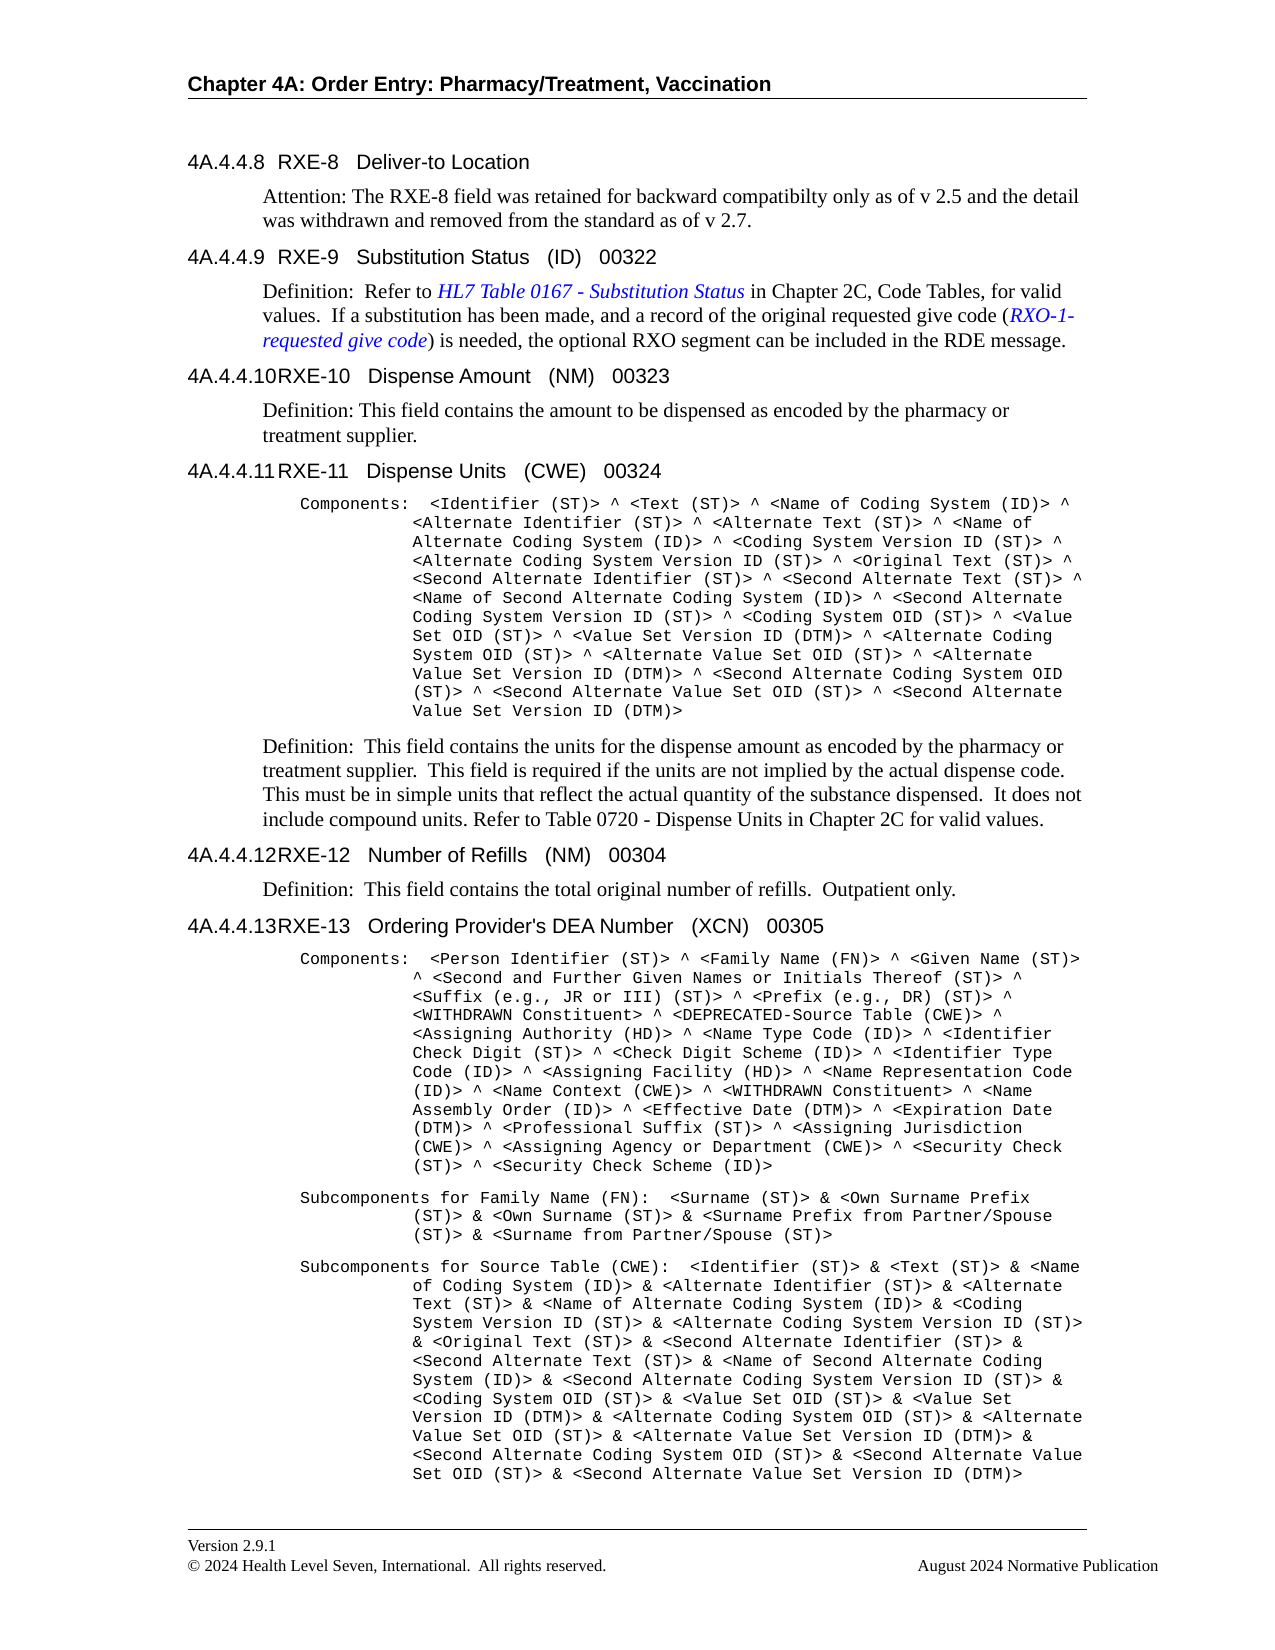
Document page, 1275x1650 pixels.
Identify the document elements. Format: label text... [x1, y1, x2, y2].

text Definition: Refer to HL7 Table 0167 - Substitution Status in Chapter 2C, Code Tables, for valid values. If a substitution has been made, and a record of the original requested give code (RXO-1-requested give code) is needed, the optional RXO segment can be included in the RDE message. [262, 279, 1087, 352]
text Components: <Identifier (ST)> ^ <Text (ST)> ^ <Name of Coding System (ID)> ^ <Alternate Identifier (ST)> ^ <Alternate Text (ST)> ^ <Name of Alternate Coding System (ID)> ^ <Coding System Version ID (ST)> ^ <Alternate Coding System Version ID (ST)> ^ <Original Text (ST)> ^ <Second Alternate Identifier (ST)> ^ <Second Alternate Text (ST)> ^ <Name of Second Alternate Coding System (ID)> ^ <Second Alternate Coding System Version ID (ST)> ^ <Coding System OID (ST)> ^ <Value Set OID (ST)> ^ <Value Set Version ID (DTM)> ^ <Alternate Coding System OID (ST)> ^ <Alternate Value Set OID (ST)> ^ <Alternate Value Set Version ID (DTM)> ^ <Second Alternate Coding System OID (ST)> ^ <Second Alternate Value Set OID (ST)> ^ <Second Alternate Value Set Version ID (DTM)> [300, 496, 1087, 722]
text Components: <Person Identifier (ST)> ^ <Family Name (FN)> ^ <Given Name (ST)> ^ <Second and Further Given Names or Initials Thereof (ST)> ^ <Suffix (e.g., JR or III) (ST)> ^ <Prefix (e.g., DR) (ST)> ^ <WITHDRAWN Constituent> ^ <DEPRECATED-Source Table (CWE)> ^ <Assigning Authority (HD)> ^ <Name Type Code (ID)> ^ <Identifier Check Digit (ST)> ^ <Check Digit Scheme (ID)> ^ <Identifier Type Code (ID)> ^ <Assigning Facility (HD)> ^ <Name Representation Code (ID)> ^ <Name Context (CWE)> ^ <WITHDRAWN Constituent> ^ <Name Assembly Order (ID)> ^ <Effective Date (DTM)> ^ <Expiration Date (DTM)> ^ <Professional Suffix (ST)> ^ <Assigning Jurisdiction (CWE)> ^ <Assigning Agency or Department (CWE)> ^ <Security Check (ST)> ^ <Security Check Scheme (ID)> [300, 950, 1087, 1177]
subtitle RXE-11 Dispense Units (CWE) 00324 [187, 459, 1087, 483]
subtitle RXE-8 Deliver-to Location [187, 150, 1087, 174]
subtitle RXE-10 Dispense Amount (NM) 00323 [187, 364, 1087, 388]
text Definition: This field contains the amount to be dispensed as encoded by the pharmacy or treatment supplier. [262, 398, 1087, 447]
subtitle RXE-13 Ordering Provider's DEA Number (XCN) 00305 [187, 914, 1087, 938]
text Subcomponents for Source Table (CWE): <Identifier (ST)> & <Text (ST)> & <Name of Coding System (ID)> & <Alternate Identifier (ST)> & <Alternate Text (ST)> & <Name of Alternate Coding System (ID)> & <Coding System Version ID (ST)> & <Alternate Coding System Version ID (ST)> & <Original Text (ST)> & <Second Alternate Identifier (ST)> & <Second Alternate Text (ST)> & <Name of Second Alternate Coding System (ID)> & <Second Alternate Coding System Version ID (ST)> & <Coding System OID (ST)> & <Value Set OID (ST)> & <Value Set Version ID (DTM)> & <Alternate Coding System OID (ST)> & <Alternate Value Set OID (ST)> & <Alternate Value Set Version ID (DTM)> & <Second Alternate Coding System OID (ST)> & <Second Alternate Value Set OID (ST)> & <Second Alternate Value Set Version ID (DTM)> [300, 1258, 1087, 1484]
text Subcomponents for Family Name (FN): <Surname (ST)> & <Own Surname Prefix (ST)> & <Own Surname (ST)> & <Surname Prefix from Partner/Spouse (ST)> & <Surname from Partner/Spouse (ST)> [300, 1189, 1087, 1246]
text Definition: This field contains the units for the dispense amount as encoded by the pharmacy or treatment supplier. This field is required if the units are not implied by the actual dispense code. This must be in simple units that reflect the actual quantity of the substance dispensed. It does not include compound units. Refer to Table 0720 - Dispense Units in Chapter 2C for valid values. [262, 734, 1087, 831]
text Definition: This field contains the total original number of refills. Outpatient only. [262, 877, 1087, 901]
subtitle RXE-12 Number of Refills (NM) 00304 [187, 843, 1087, 867]
text Attention: The RXE-8 field was retained for backward compatibilty only as of v 2.5 and the detail was withdrawn and removed from the standard as of v 2.7. [262, 184, 1087, 232]
subtitle RXE-9 Substitution Status (ID) 00322 [187, 245, 1087, 269]
